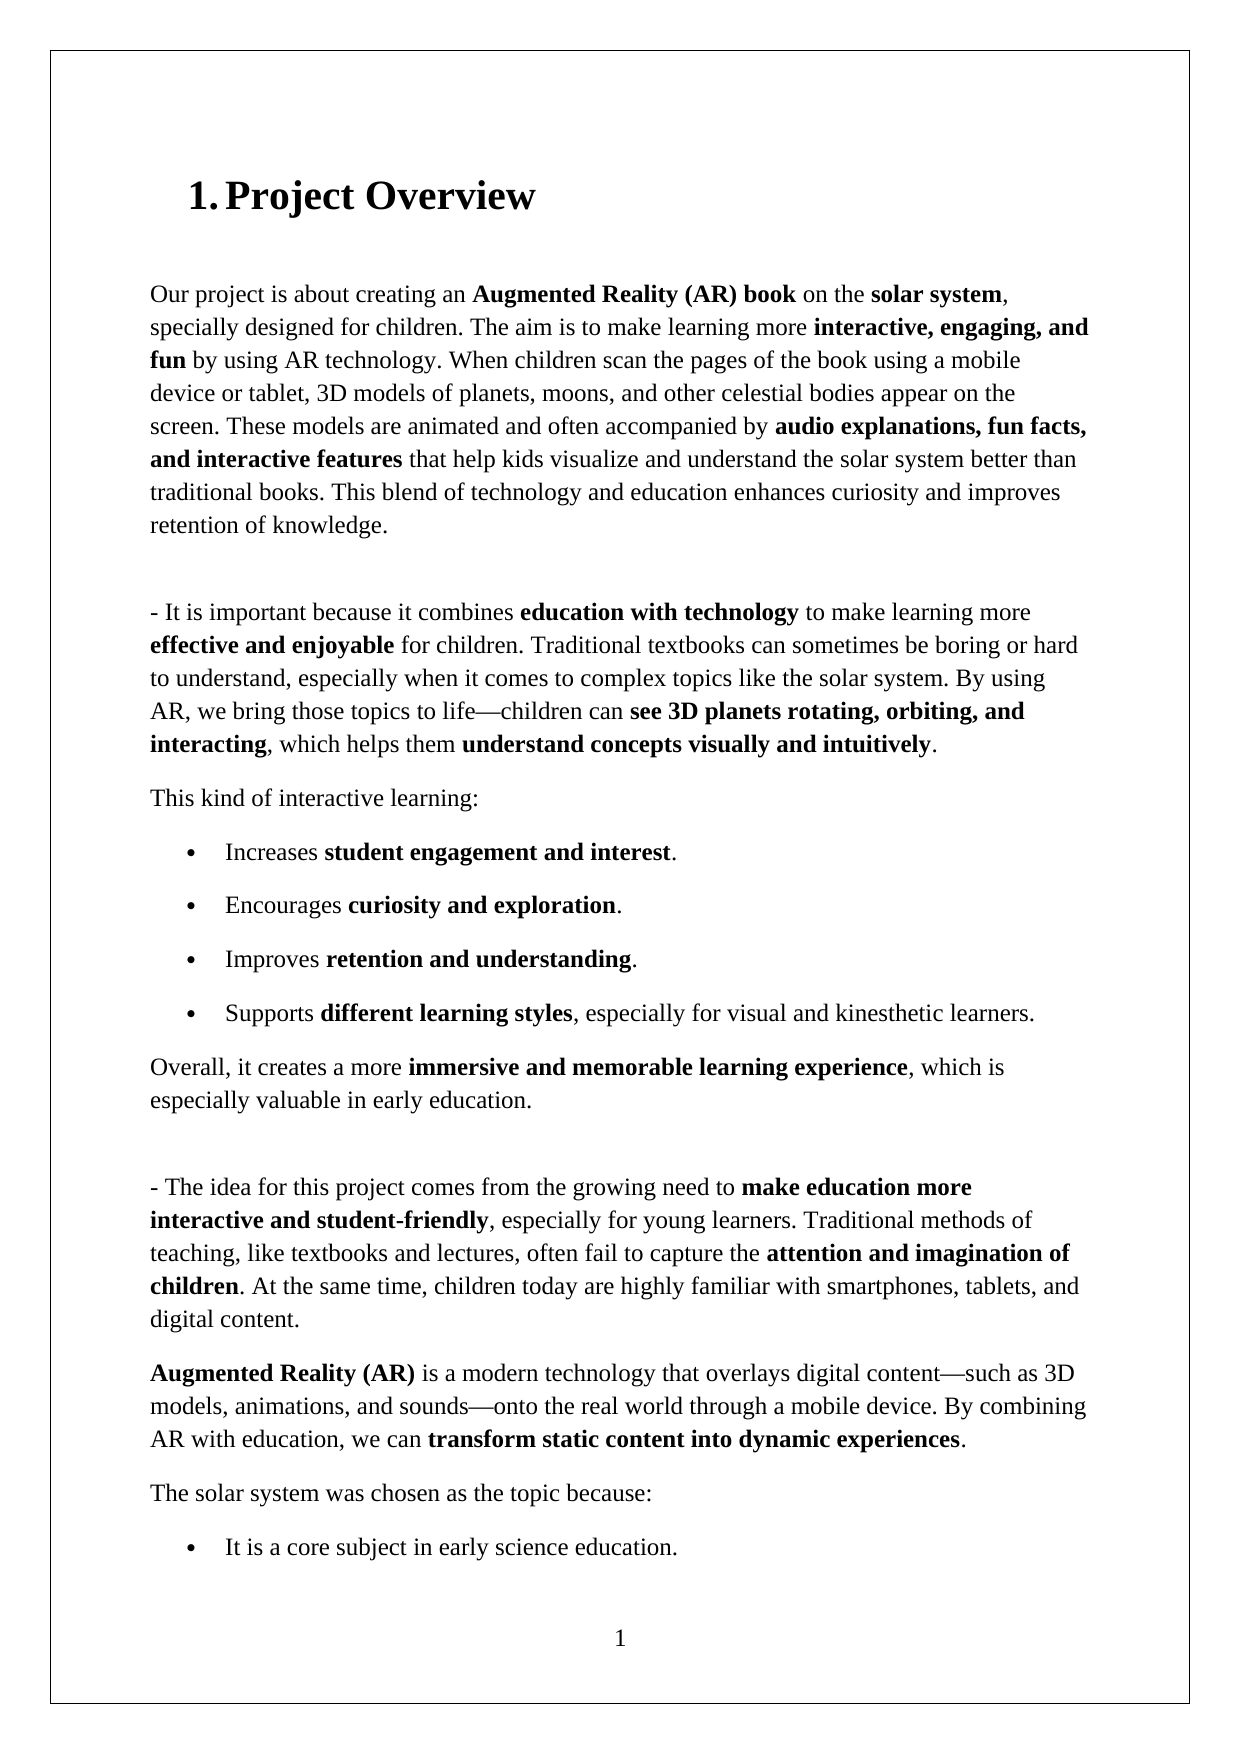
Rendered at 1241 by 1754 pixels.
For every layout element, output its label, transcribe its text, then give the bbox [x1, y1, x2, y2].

list It is a core subject in early science education. [187, 1532, 1090, 1561]
text This kind of interactive learning: [150, 783, 1090, 812]
text Augmented Reality (AR) is a modern technology that overlays digital content—such as 3D models, animations, and sounds—onto the real world through a mobile device. By combining AR with education, we can transform static content into dynamic experiences. [150, 1358, 1090, 1453]
text - The idea for this project comes from the growing need to make education more interactive and student-friendly, especially for young learners. Traditional methods of teaching, like textbooks and lectures, often fail to capture the attention and imagination of children. At the same time, children today are highly familiar with smartphones, tablets, and digital content. [150, 1139, 1090, 1333]
text - It is important because it combines education with technology to make learning more effective and enjoyable for children. Traditional textbooks can sometimes be boring or hard to understand, especially when it comes to complex topics like the solar system. By using AR, we bring those topics to life—children can see 3D planets rotating, orbiting, and interacting, which helps them understand concepts visually and intuitively. [150, 564, 1090, 758]
text Overall, it creates a more immersive and memorable learning experience, which is especially valuable in early education. [150, 1052, 1090, 1114]
list Encourages curiosity and exploration. [187, 891, 1090, 919]
text Our project is about creating an Augmented Reality (AR) book on the solar system, specially designed for children. The aim is to make learning more interactive, engaging, and fun by using AR technology. When children scan the pages of the book using a mobile device or tablet, 3D models of planets, moons, and other celestial bodies appear on the screen. These models are animated and often accompanied by audio explanations, fun facts, and interactive features that help kids visualize and understand the solar system better than traditional books. This blend of technology and education enhances curiosity and improves retention of knowledge. [150, 279, 1090, 539]
list Supports different learning styles, especially for visual and kinesthetic learners. [187, 998, 1090, 1027]
list Increases student engagement and interest. [187, 837, 1090, 866]
text The solar system was chosen as the topic because: [150, 1478, 1090, 1507]
subtitle Project Overview [187, 171, 1090, 219]
list Improves retention and understanding. [187, 944, 1090, 973]
